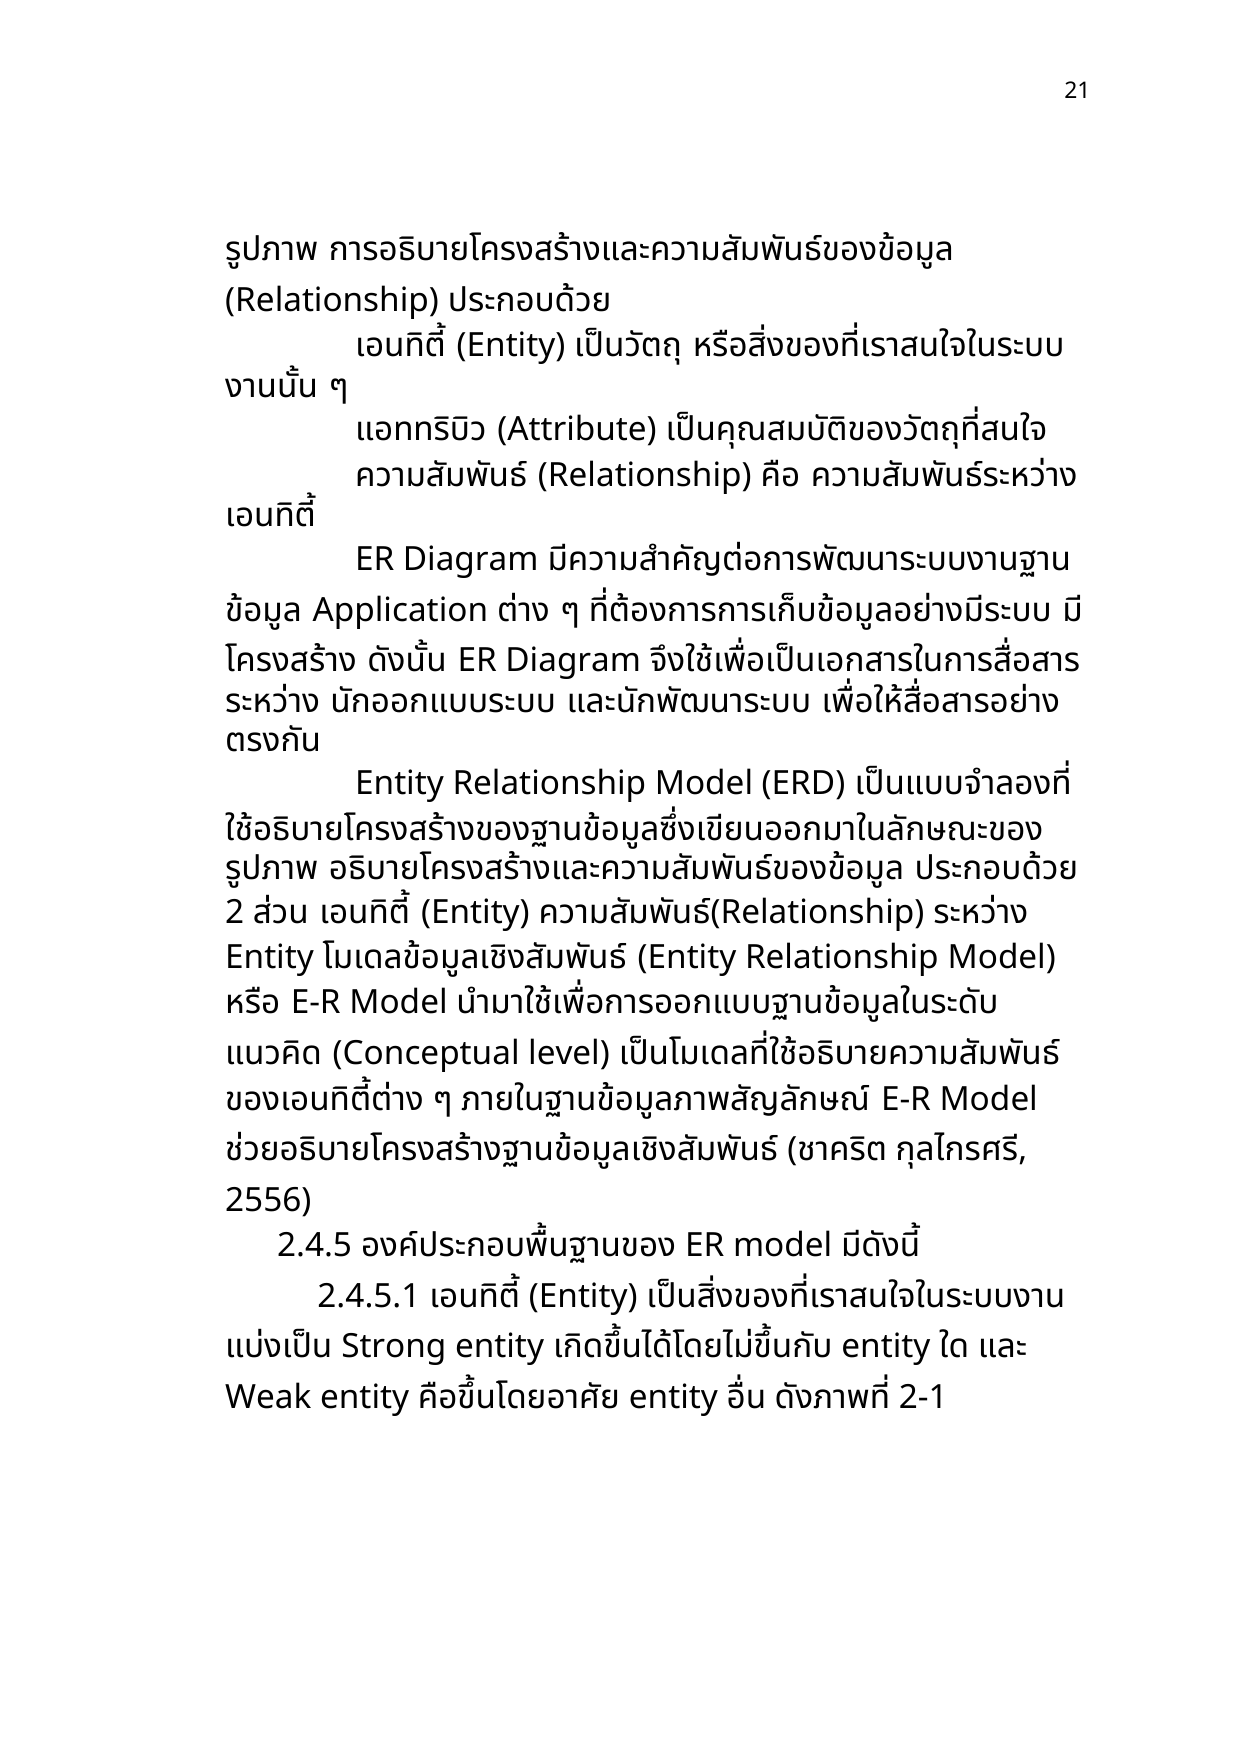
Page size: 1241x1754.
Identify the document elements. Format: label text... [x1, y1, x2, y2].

text ER Diagram มีความสำคัญต่อการพัฒนาระบบงานฐานข้อมูล Application ต่าง ๆ ที่ต้องการการเก็บข้อมูลอย่างมีระบบ มีโครงสร้าง ดังนั้น ER Diagram จึงใช้เพื่อเป็นเอกสารในการสื่อสารระหว่าง นักออกแบบระบบ และนักพัฒนาระบบ เพื่อให้สื่อสารอย่างตรงกัน [225, 535, 1090, 759]
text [225, 225, 1090, 321]
text แอททริบิว (Attribute) เป็นคุณสมบัติของวัตถุที่สนใจ [225, 405, 1090, 451]
text ความสัมพันธ์ (Relationship) คือ ความสัมพันธ์ระหว่างเอนทิตี้ [225, 451, 1090, 535]
text เอนทิตี้ (Entity) เป็นวัตถุ หรือสิ่งของที่เราสนใจในระบบงานนั้น ๆ [225, 321, 1090, 405]
text 2.4.5 องค์ประกอบพื้นฐานของ ER model มีดังนี้ [225, 1221, 1090, 1272]
text 2.4.5.1 เอนทิตี้ (Entity) เป็นสิ่งของที่เราสนใจในระบบงานแบ่งเป็น Strong entity เกิดขึ้นได้โดยไม่ขึ้นกับ entity ใด และ Weak entity คือขึ้นโดยอาศัย entity อื่น ดังภาพที่ 2-1 [225, 1272, 1090, 1423]
text Entity Relationship Model (ERD) เป็นแบบจำลองที่ใช้อธิบายโครงสร้างของฐานข้อมูลซึ่งเขียนออกมาในลักษณะของรูปภาพ อธิบายโครงสร้างและความสัมพันธ์ของข้อมูล ประกอบด้วย 2 ส่วน เอนทิตี้ (Entity) ความสัมพันธ์(Relationship) ระหว่าง Entity โมเดลข้อมูลเชิงสัมพันธ์ (Entity Relationship Model) หรือ E-R Model นำมาใช้เพื่อการออกแบบฐานข้อมูลในระดับแนวคิด (Conceptual level) เป็นโมเดลที่ใช้อธิบายความสัมพันธ์ของเอนทิตี้ต่าง ๆ ภายในฐานข้อมูลภาพสัญลักษณ์ E-R Model ช่วยอธิบายโครงสร้างฐานข้อมูลเชิงสัมพันธ์ (ชาคริต กุลไกรศรี, 2556) [225, 759, 1090, 1221]
